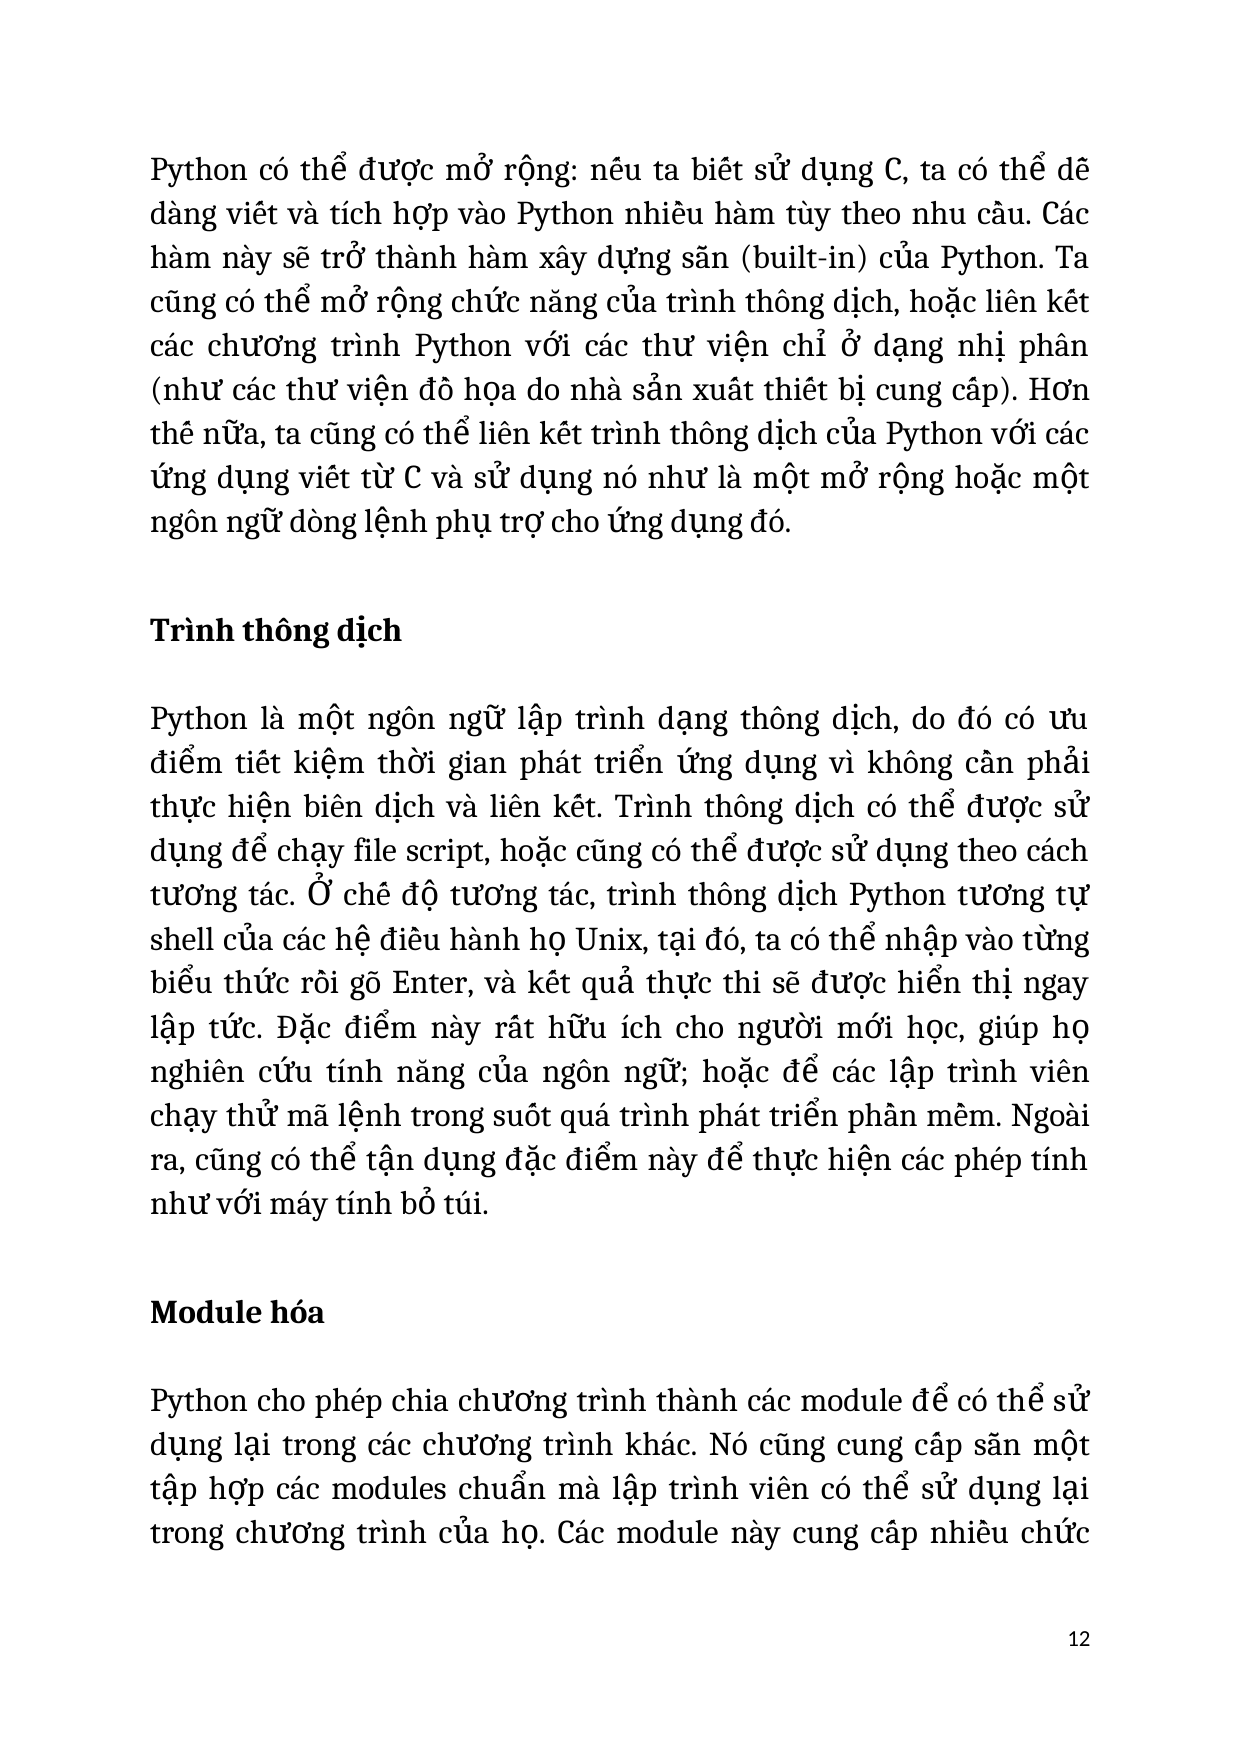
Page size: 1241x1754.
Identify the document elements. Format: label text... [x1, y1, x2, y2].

subtitle Module hóa [150, 1293, 1090, 1332]
text Python là một ngôn ngữ lập trình dạng thông dịch, do đó có ưu điểm tiết kiệm thời gian phát triển ứng dụng vì không cần phải thực hiện biên dịch và liên kết. Trình thông dịch có thể được sử dụng để chạy file script, hoặc cũng có thể được sử dụng theo cách tương tác. Ở chế độ tương tác, trình thông dịch Python tương tự shell của các hệ điều hành họ Unix, tại đó, ta có thể nhập vào từng biểu thức rồi gõ Enter, và kết quả thực thi sẽ được hiển thị ngay lập tức. Đặc điểm này rất hữu ích cho người mới học, giúp họ nghiên cứu tính năng của ngôn ngữ; hoặc để các lập trình viên chạy thử mã lệnh trong suốt quá trình phát triển phần mềm. Ngoài ra, cũng có thể tận dụng đặc điểm này để thực hiện các phép tính như với máy tính bỏ túi. [150, 699, 1090, 1223]
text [150, 1381, 1090, 1552]
subtitle Trình thông dịch [150, 611, 1090, 650]
text Python có thể được mở rộng: nếu ta biết sử dụng C, ta có thể dễ dàng viết và tích hợp vào Python nhiều hàm tùy theo nhu cầu. Các hàm này sẽ trở thành hàm xây dựng sẵn (built-in) của Python. Ta cũng có thể mở rộng chức năng của trình thông dịch, hoặc liên kết các chương trình Python với các thư viện chỉ ở dạng nhị phân (như các thư viện đồ họa do nhà sản xuất thiết bị cung cấp). Hơn thế nữa, ta cũng có thể liên kết trình thông dịch của Python với các ứng dụng viết từ C và sử dụng nó như là một mở rộng hoặc một ngôn ngữ dòng lệnh phụ trợ cho ứng dụng đó. [150, 150, 1090, 541]
